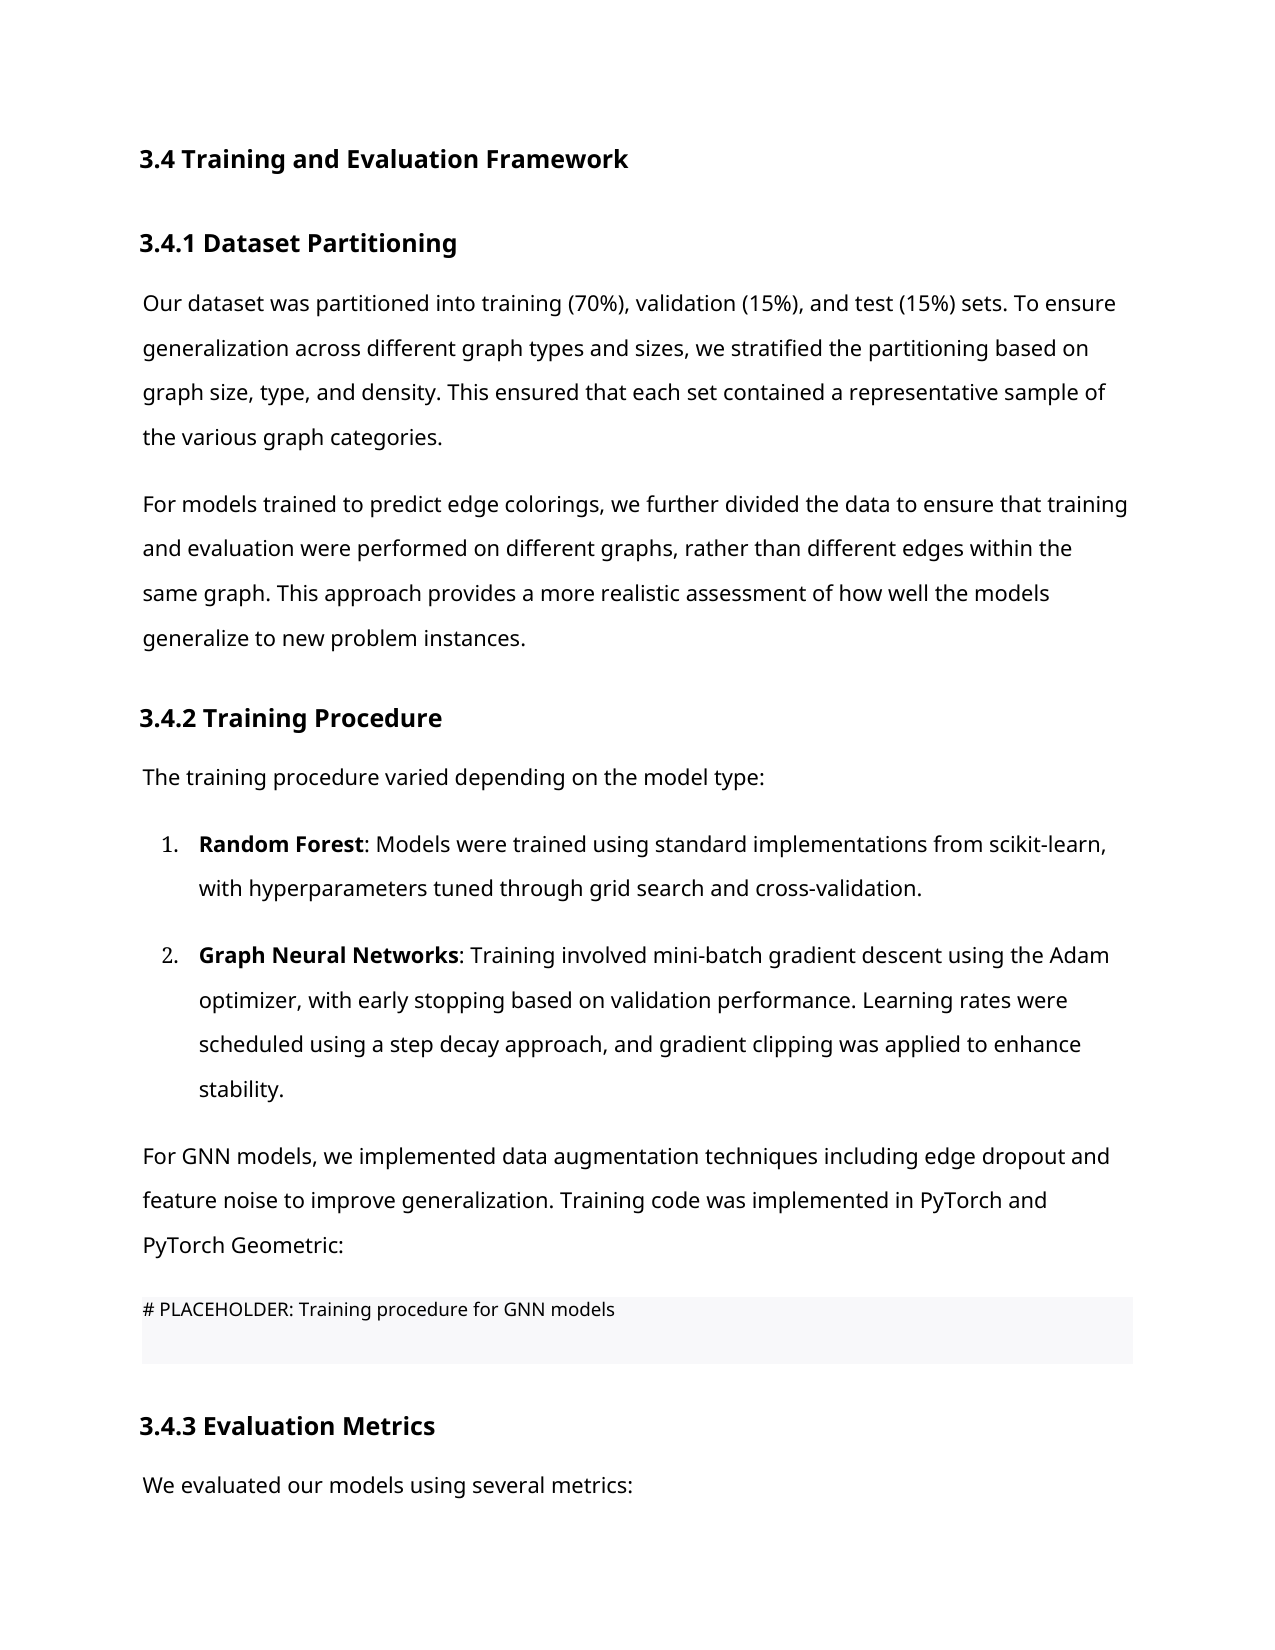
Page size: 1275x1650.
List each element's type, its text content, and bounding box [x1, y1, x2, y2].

text For models trained to predict edge colorings, we further divided the data to ensure that training and evaluation were performed on different graphs, rather than different edges within the same graph. This approach provides a more realistic assessment of how well the models generalize to new problem instances. [142, 489, 1133, 652]
text We evaluated our models using several metrics: [142, 1470, 1133, 1500]
text 3.4.1 Dataset Partitioning [139, 226, 1133, 260]
list Graph Neural Networks: Training involved mini-batch gradient descent using the Adam optimizer, with early stopping based on validation performance. Learning rates were scheduled using a step decay approach, and gradient clipping was applied to enhance stability. [161, 940, 1133, 1104]
text Our dataset was partitioned into training (70%), validation (15%), and test (15%) sets. To ensure generalization across different graph types and sizes, we stratified the partitioning based on graph size, type, and density. This ensured that each set contained a representative sample of the various graph categories. [142, 288, 1133, 452]
list Random Forest: Models were trained using standard implementations from scikit-learn, with hyperparameters tuned through grid search and cross-validation. [161, 829, 1133, 903]
text For GNN models, we implemented data augmentation techniques including edge dropout and feature noise to improve generalization. Training code was implemented in PyTorch and PyTorch Geometric: [142, 1141, 1133, 1260]
text 3.4 Training and Evaluation Framework [139, 142, 1133, 176]
text The training procedure varied depending on the model type: [142, 762, 1133, 792]
text 3.4.2 Training Procedure [139, 700, 1133, 734]
text # PLACEHOLDER: Training procedure for GNN models [142, 1297, 1133, 1364]
text 3.4.3 Evaluation Metrics [139, 1408, 1133, 1442]
